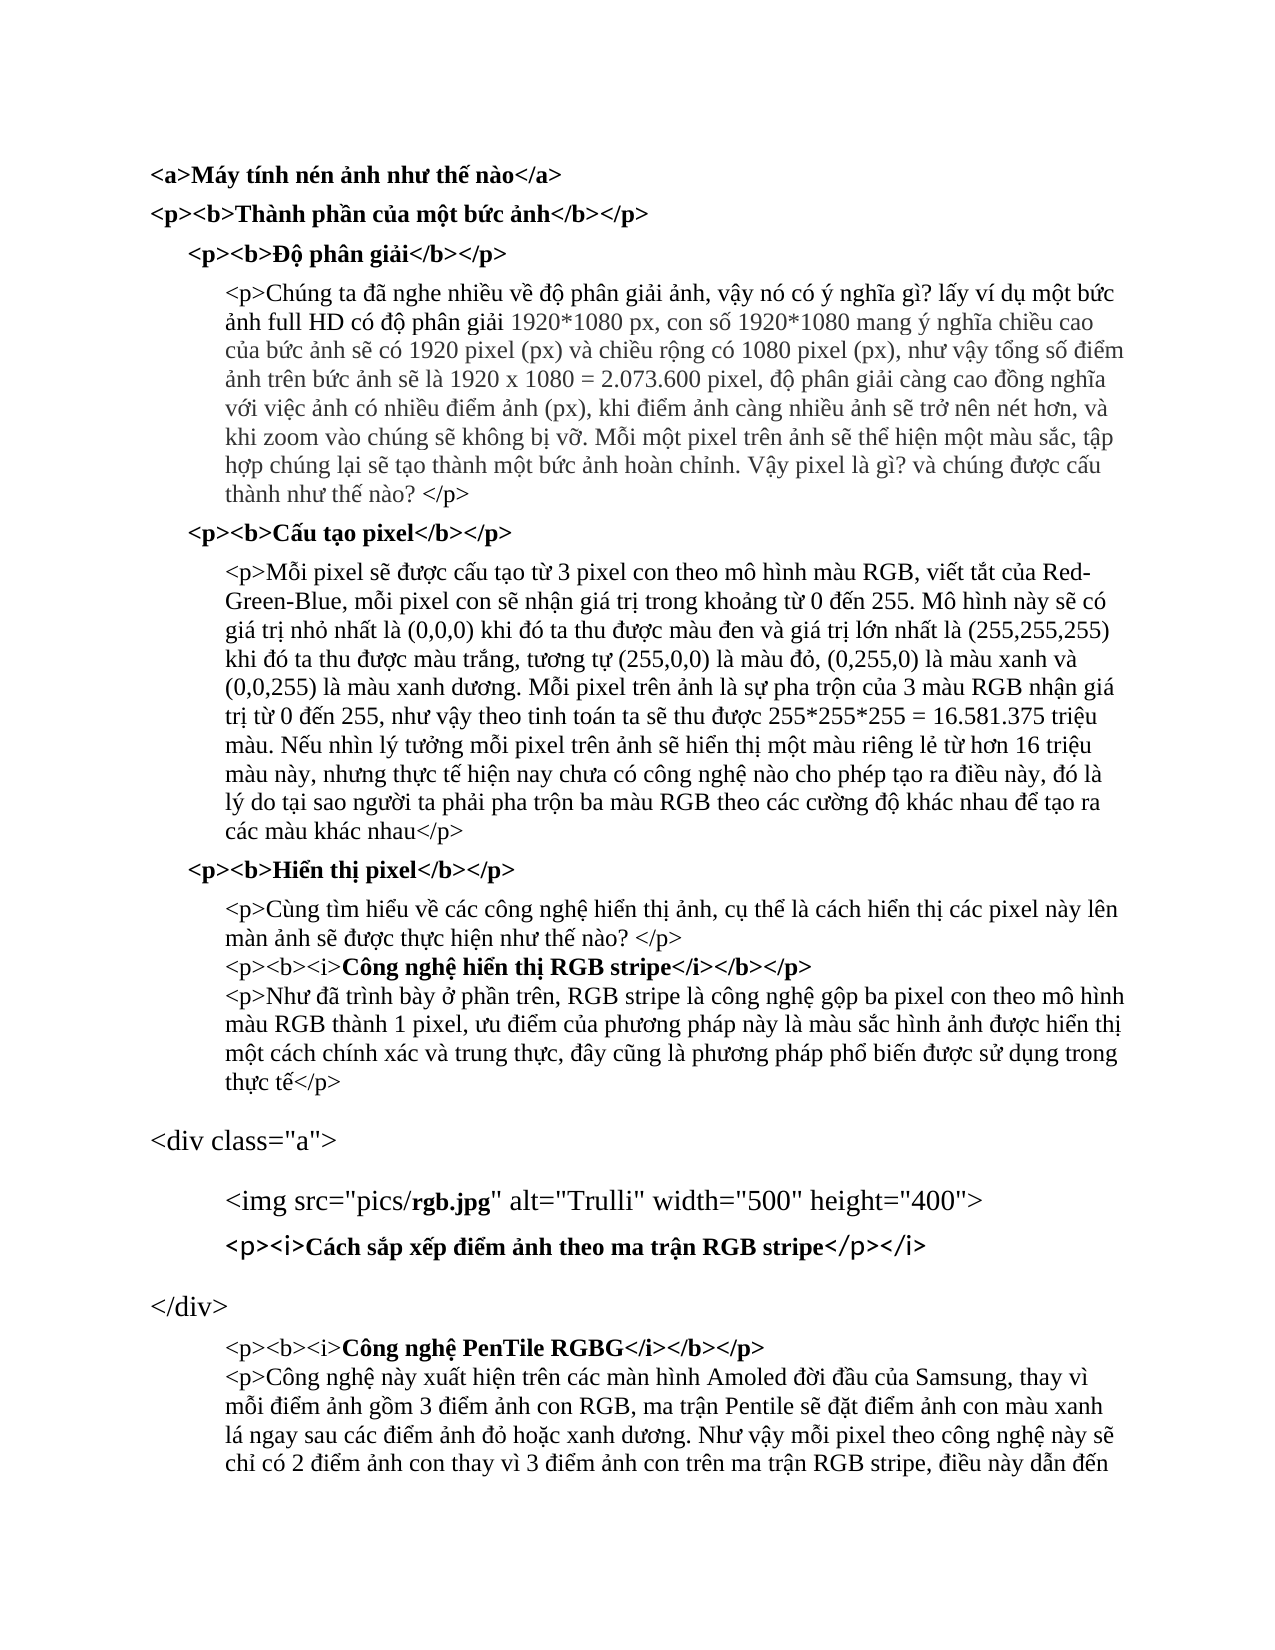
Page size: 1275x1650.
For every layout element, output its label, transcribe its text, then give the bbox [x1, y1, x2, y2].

text <p><b>Thành phần của một bức ảnh</b></p> [150, 199, 1125, 228]
list <p><b><i>Công nghệ hiển thị RGB stripe</i></b></p> [225, 952, 1125, 981]
list <p>Mỗi pixel sẽ được cấu tạo từ 3 pixel con theo mô hình màu RGB, viết tắt của Red-Green-Blue, mỗi pixel con sẽ nhận giá trị trong khoảng từ 0 đến 255. Mô hình này sẽ có giá trị nhỏ nhất là (0,0,0) khi đó ta thu được màu đen và giá trị lớn nhất là (255,255,255) khi đó ta thu được màu trắng, tương tự (255,0,0) là màu đỏ, (0,255,0) là màu xanh và (0,0,255) là màu xanh dương. Mỗi pixel trên ảnh là sự pha trộn của 3 màu RGB nhận giá trị từ 0 đến 255, như vậy theo tinh toán ta sẽ thu được 255*255*255 = 16.581.375 triệu màu. Nếu nhìn lý tưởng mỗi pixel trên ảnh sẽ hiển thị một màu riêng lẻ từ hơn 16 triệu màu này, nhưng thực tế hiện nay chưa có công nghệ nào cho phép tạo ra điều này, đó là lý do tại sao người ta phải pha trộn ba màu RGB theo các cường độ khác nhau để tạo ra các màu khác nhau</p> [225, 557, 1125, 845]
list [225, 1362, 1125, 1477]
text </div> [150, 1273, 1125, 1323]
list <p><i>Cách sắp xếp điểm ảnh theo ma trận RGB stripe</p></i> [225, 1227, 1125, 1263]
list <p><b><i>Công nghệ PenTile RGBG</i></b></p> [225, 1333, 1125, 1362]
list <p>Cùng tìm hiểu về các công nghệ hiển thị ảnh, cụ thể là cách hiển thị các pixel này lên màn ảnh sẽ được thực hiện như thế nào? </p> [225, 894, 1125, 952]
text <a>Máy tính nén ảnh như thế nào</a> [150, 160, 1125, 189]
text <img src="pics/rgb.jpg" alt="Trulli" width="500" height="400"> [150, 1167, 1125, 1217]
text <p><b>Hiển thị pixel</b></p> [187, 855, 1125, 884]
list <p>Như đã trình bày ở phần trên, RGB stripe là công nghệ gộp ba pixel con theo mô hình màu RGB thành 1 pixel, ưu điểm của phương pháp này là màu sắc hình ảnh được hiển thị một cách chính xác và trung thực, đây cũng là phương pháp phổ biến được sử dụng trong thực tế</p> [225, 981, 1125, 1096]
text <p><b>Cấu tạo pixel</b></p> [187, 518, 1125, 547]
text <div class="a"> [150, 1106, 1125, 1156]
list <p>Chúng ta đã nghe nhiều về độ phân giải ảnh, vậy nó có ý nghĩa gì? lấy ví dụ một bức ảnh full HD có độ phân giải 1920*1080 px, con số 1920*1080 mang ý nghĩa chiều cao của bức ảnh sẽ có 1920 pixel (px) và chiều rộng có 1080 pixel (px), như vậy tổng số điểm ảnh trên bức ảnh sẽ là 1920 x 1080 = 2.073.600 pixel, độ phân giải càng cao đồng nghĩa với việc ảnh có nhiều điểm ảnh (px), khi điểm ảnh càng nhiều ảnh sẽ trở nên nét hơn, và khi zoom vào chúng sẽ không bị vỡ. Mỗi một pixel trên ảnh sẽ thể hiện một màu sắc, tập hợp chúng lại sẽ tạo thành một bức ảnh hoàn chỉnh. Vậy pixel là gì? và chúng được cấu thành như thế nào? </p> [225, 278, 1125, 508]
text <p><b>Độ phân giải</b></p> [187, 239, 1125, 267]
